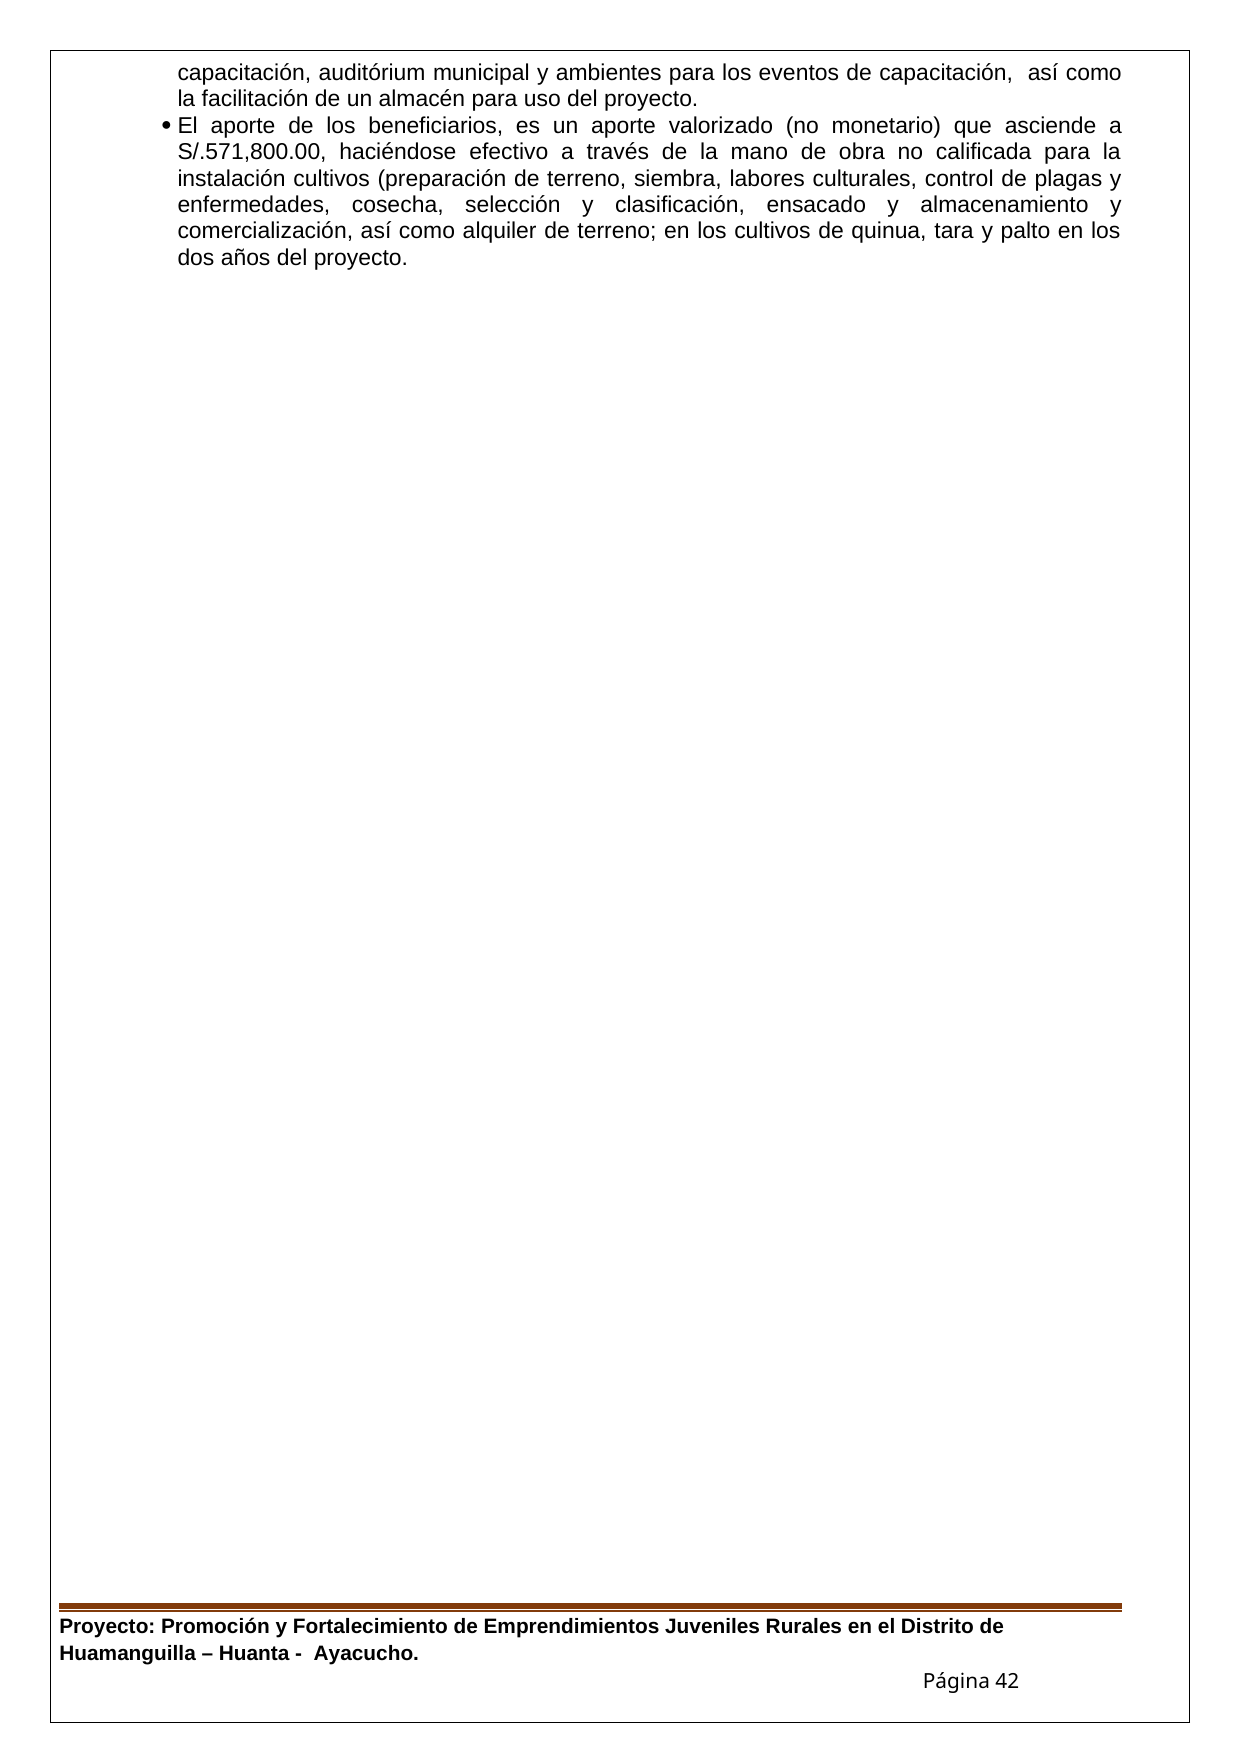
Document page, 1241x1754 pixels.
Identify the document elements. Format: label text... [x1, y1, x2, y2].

list El aporte de los beneficiarios, es un aporte valorizado (no monetario) que asciende a S/.571,800.00, haciéndose efectivo a través de la mano de obra no calificada para la instalación cultivos (preparación de terreno, siembra, labores culturales, control de plagas y enfermedades, cosecha, selección y clasificación, ensacado y almacenamiento y comercialización, así como alquiler de terreno; en los cultivos de quinua, tara y palto en los dos años del proyecto. [162, 112, 1122, 270]
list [162, 59, 1122, 112]
